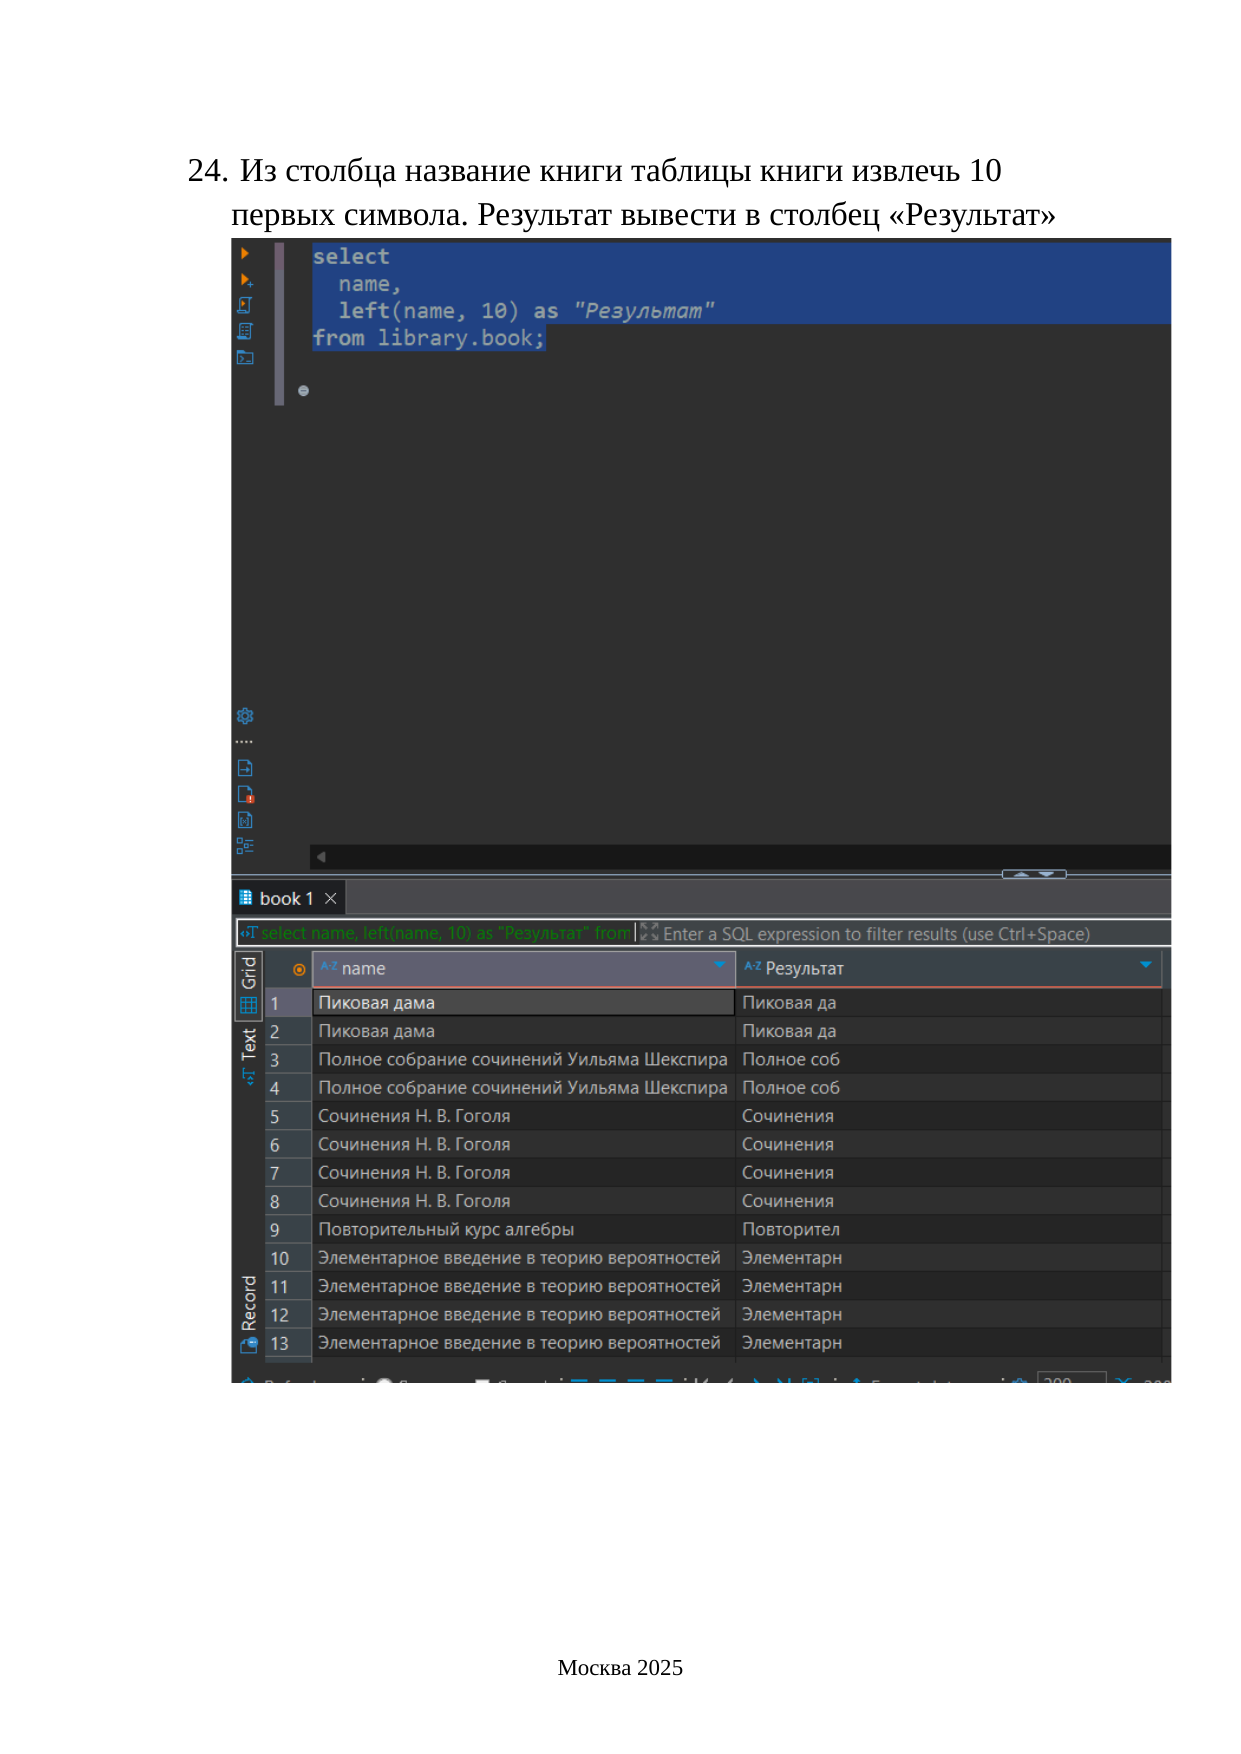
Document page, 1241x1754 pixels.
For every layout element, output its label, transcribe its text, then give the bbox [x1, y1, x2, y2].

list Из столбца название книги таблицы книги извлечь 10 первых символа. Результат вывести в столбец «Результат» [187, 150, 1090, 232]
picture [231, 238, 1172, 1383]
